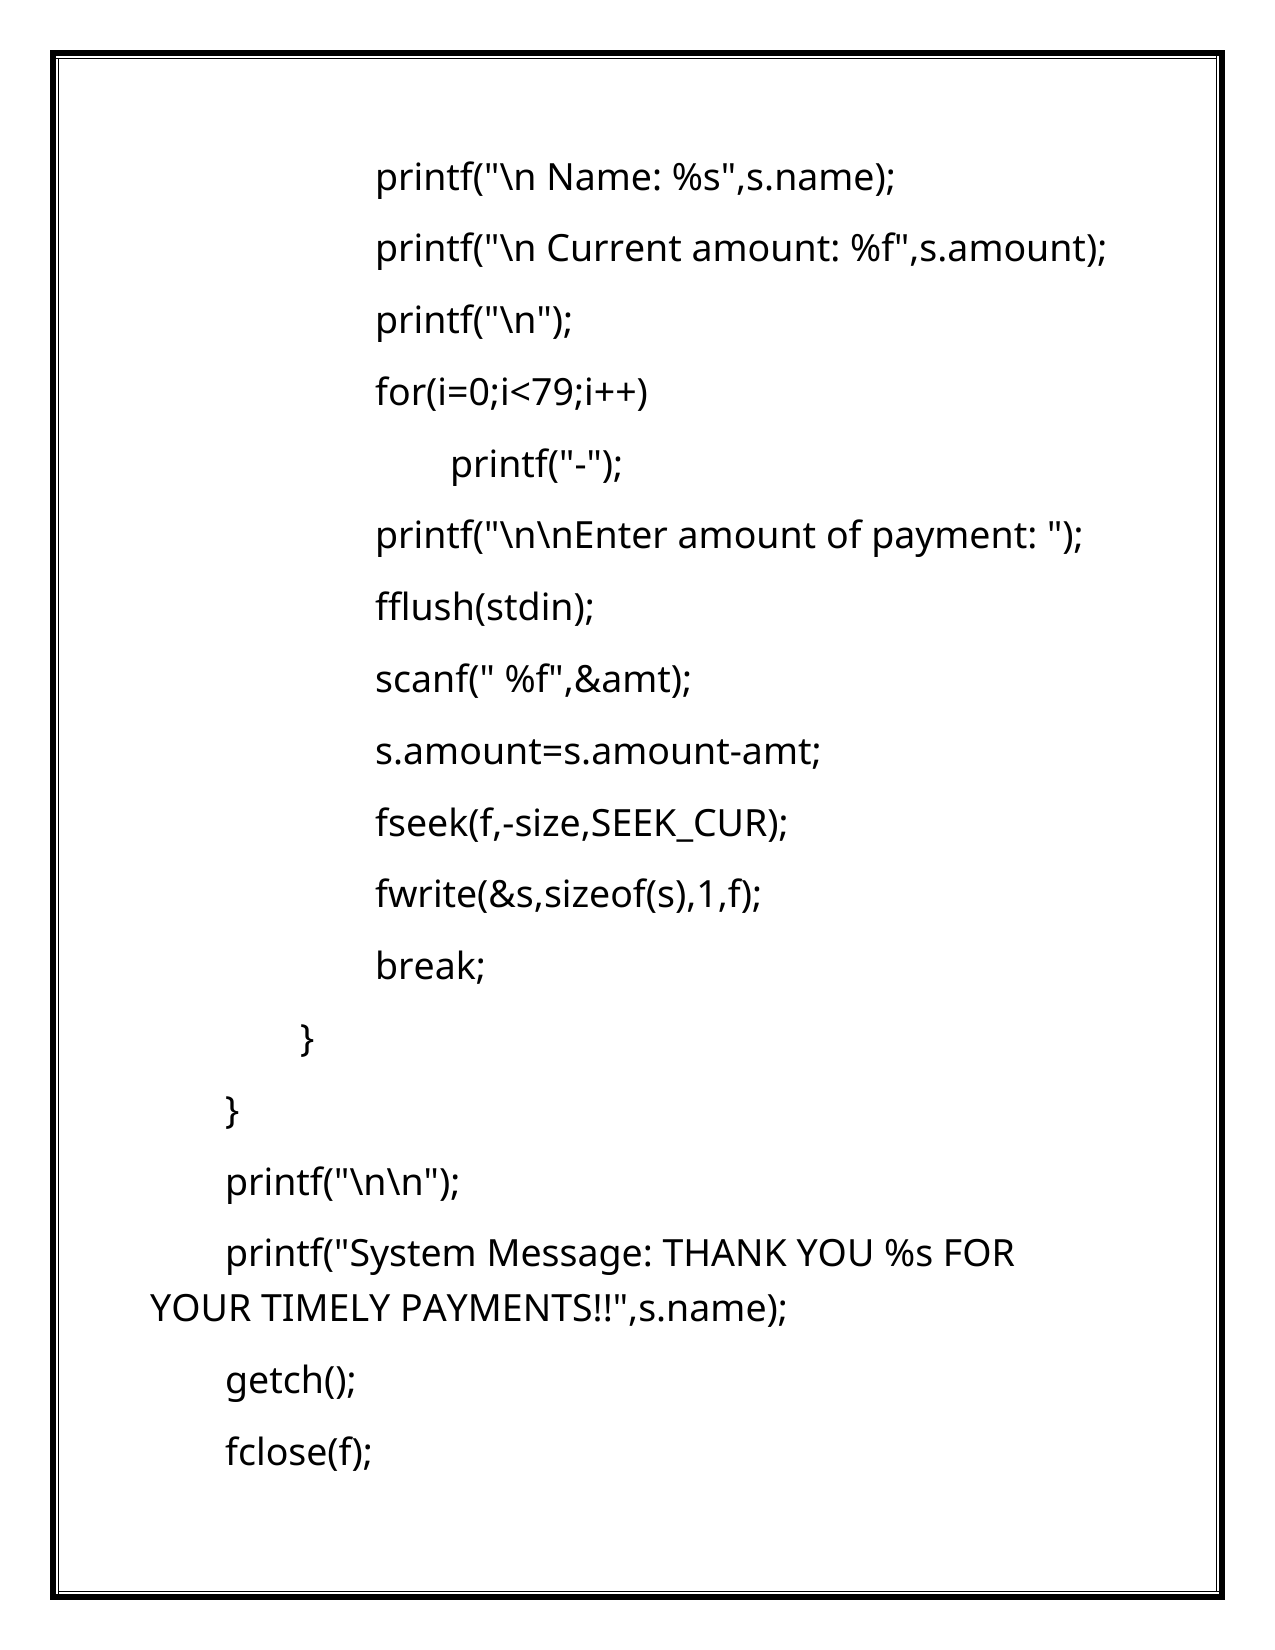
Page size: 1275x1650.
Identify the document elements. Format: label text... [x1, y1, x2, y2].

text printf("\n Name: %s",s.name); [150, 150, 1125, 201]
text printf("-"); [150, 437, 1125, 488]
text fwrite(&s,sizeof(s),1,f); [150, 868, 1125, 919]
text } [150, 1083, 1125, 1134]
text break; [150, 939, 1125, 991]
text fclose(f); [150, 1425, 1125, 1476]
text for(i=0;i<79;i++) [150, 365, 1125, 416]
text printf("\n Current amount: %f",s.amount); [150, 222, 1125, 273]
text printf("System Message: THANK YOU %s FOR YOUR TIMELY PAYMENTS!!",s.name); [150, 1227, 1125, 1333]
text printf("\n\n"); [150, 1155, 1125, 1206]
text s.amount=s.amount-amt; [150, 724, 1125, 775]
text } [150, 1011, 1125, 1062]
text fflush(stdin); [150, 581, 1125, 632]
text getch(); [150, 1353, 1125, 1404]
text printf("\n"); [150, 293, 1125, 344]
text scanf(" %f",&amt); [150, 652, 1125, 703]
text fseek(f,-size,SEEK_CUR); [150, 796, 1125, 847]
text printf("\n\nEnter amount of payment: "); [150, 509, 1125, 560]
